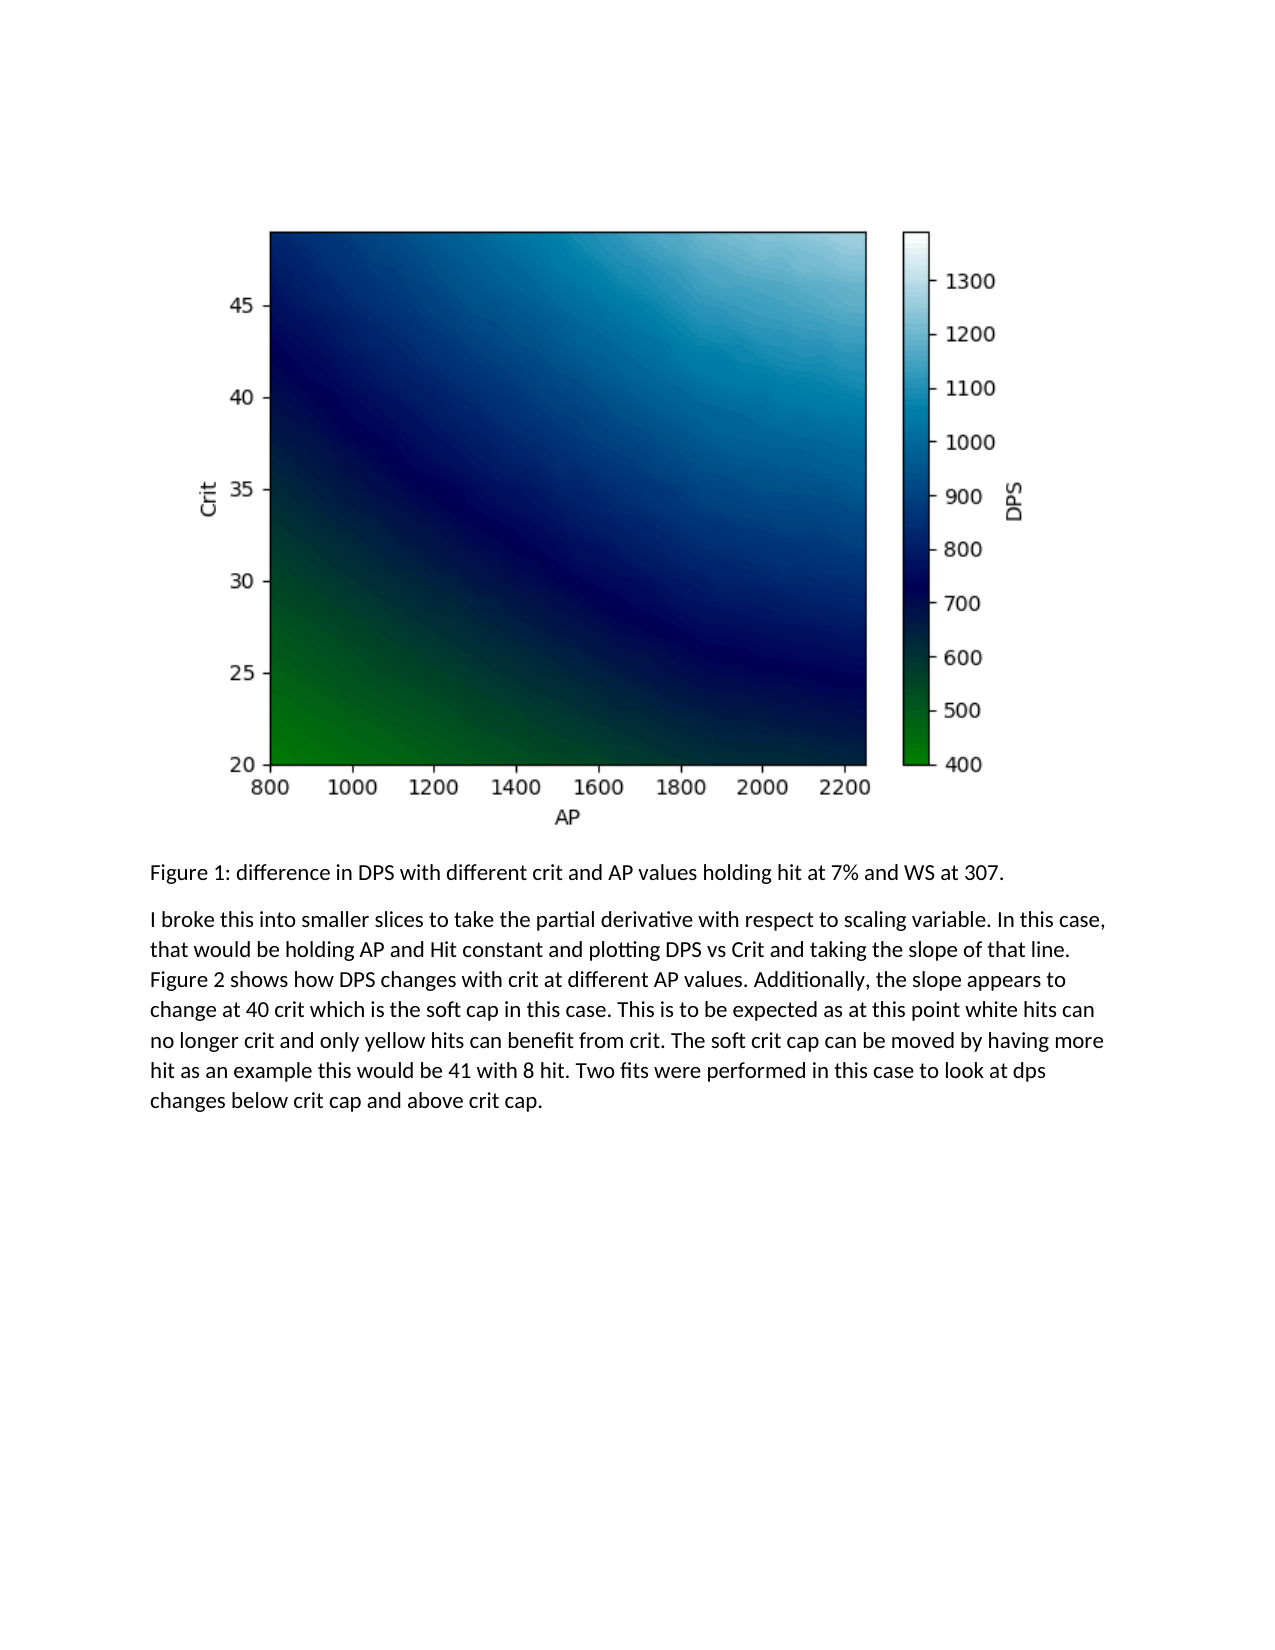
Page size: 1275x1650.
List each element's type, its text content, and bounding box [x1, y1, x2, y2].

picture [150, 150, 1110, 840]
text I broke this into smaller slices to take the partial derivative with respect to scaling variable. In this case, that would be holding AP and Hit constant and plotting DPS vs Crit and taking the slope of that line. Figure 2 shows how DPS changes with crit at different AP values. Additionally, the slope appears to change at 40 crit which is the soft cap in this case. This is to be expected as at this point white hits can no longer crit and only yellow hits can benefit from crit. The soft crit cap can be moved by having more hit as an example this would be 41 with 8 hit. Two fits were performed in this case to look at dps changes below crit cap and above crit cap. [150, 905, 1125, 1114]
text Figure 1: difference in DPS with different crit and AP values holding hit at 7% and WS at 307. [150, 858, 1125, 886]
